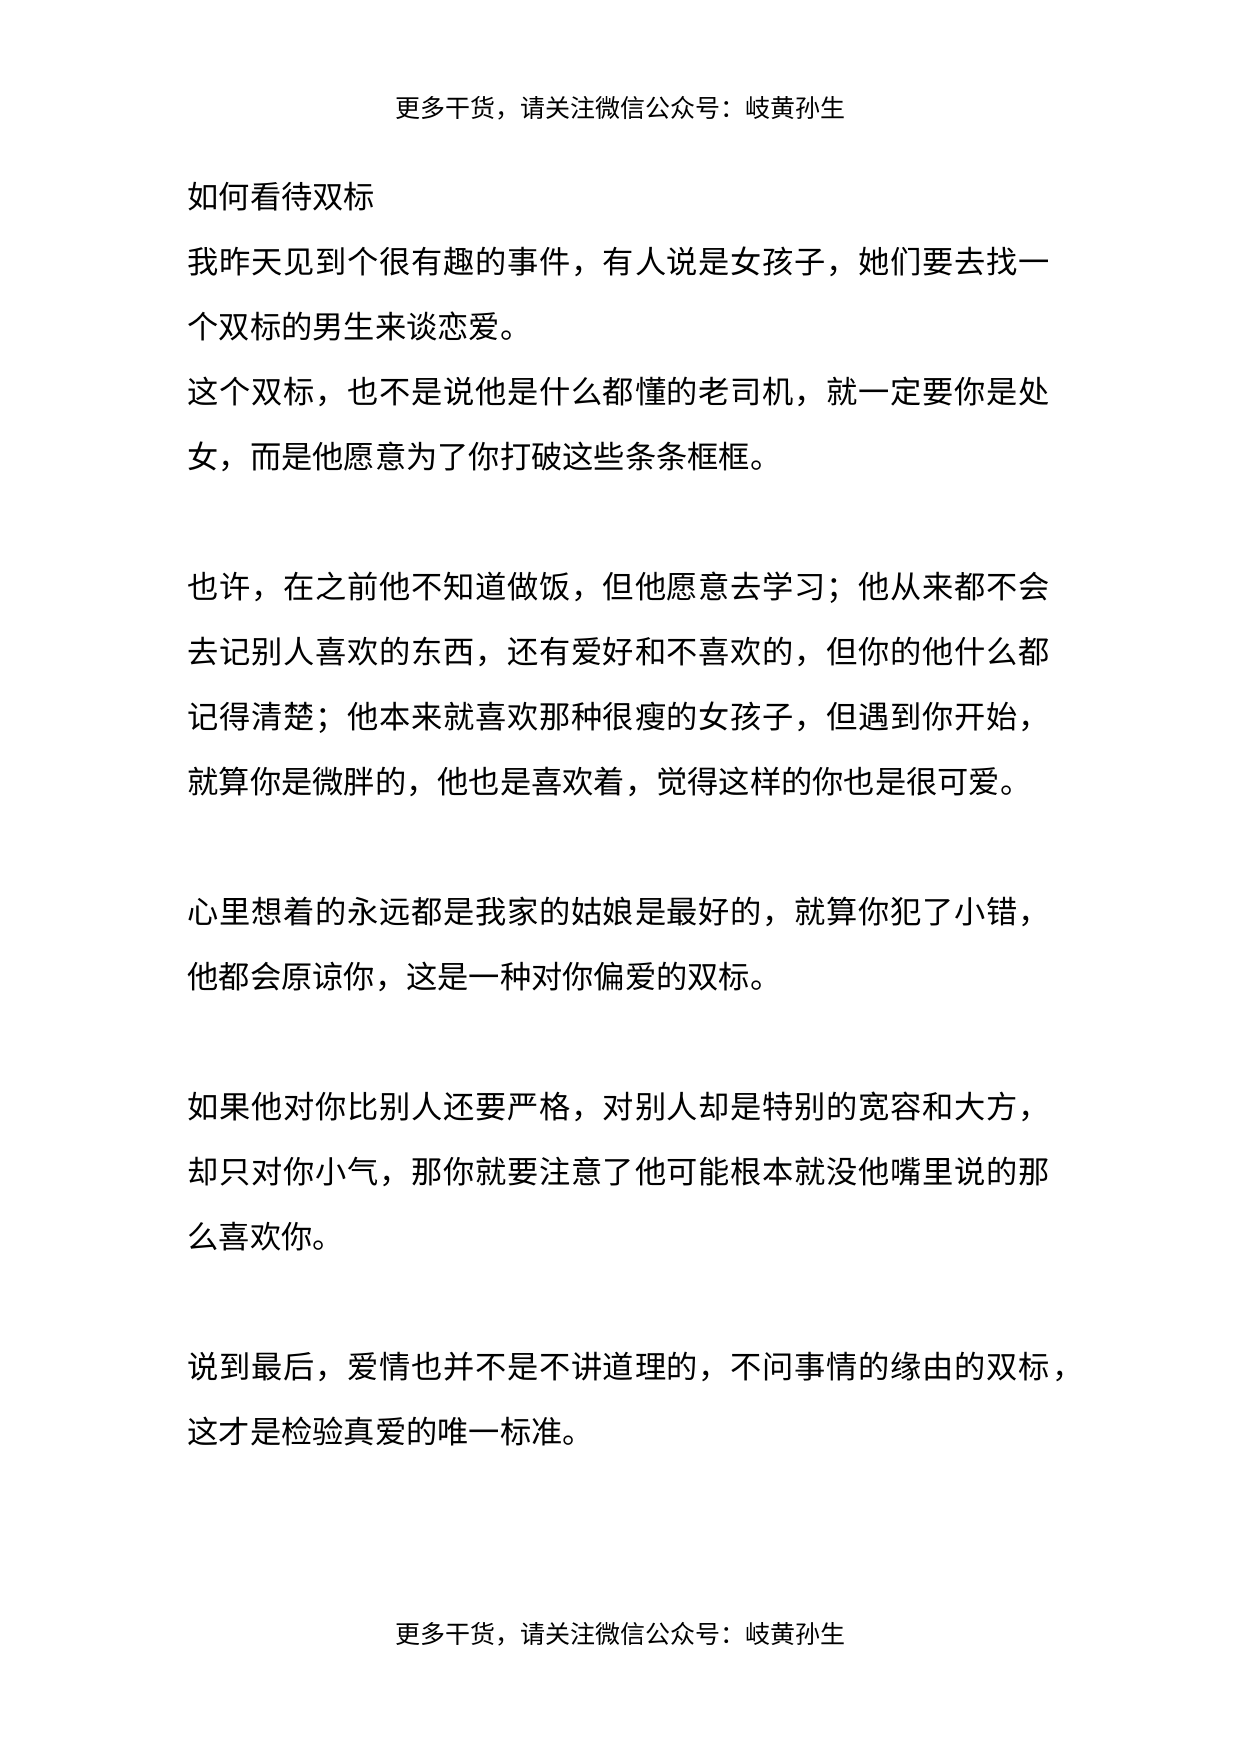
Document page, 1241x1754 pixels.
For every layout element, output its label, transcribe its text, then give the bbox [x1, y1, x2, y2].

text 我昨天见到个很有趣的事件，有人说是女孩子，她们要去找一个双标的男生来谈恋爱。 [187, 227, 1053, 357]
text 这个双标，也不是说他是什么都懂的老司机，就一定要你是处女，而是他愿意为了你打破这些条条框框。 [187, 357, 1053, 487]
text 心里想着的永远都是我家的姑娘是最好的，就算你犯了小错，他都会原谅你，这是一种对你偏爱的双标。 [187, 877, 1053, 1007]
text 如果他对你比别人还要严格，对别人却是特别的宽容和大方，却只对你小气，那你就要注意了他可能根本就没他嘴里说的那么喜欢你。 [187, 1072, 1053, 1267]
text 如何看待双标 [187, 162, 1053, 227]
text 说到最后，爱情也并不是不讲道理的，不问事情的缘由的双标，这才是检验真爱的唯一标准。 [187, 1332, 1053, 1462]
text 也许，在之前他不知道做饭，但他愿意去学习；他从来都不会去记别人喜欢的东西，还有爱好和不喜欢的，但你的他什么都记得清楚；他本来就喜欢那种很瘦的女孩子，但遇到你开始，就算你是微胖的，他也是喜欢着，觉得这样的你也是很可爱。 [187, 552, 1053, 812]
